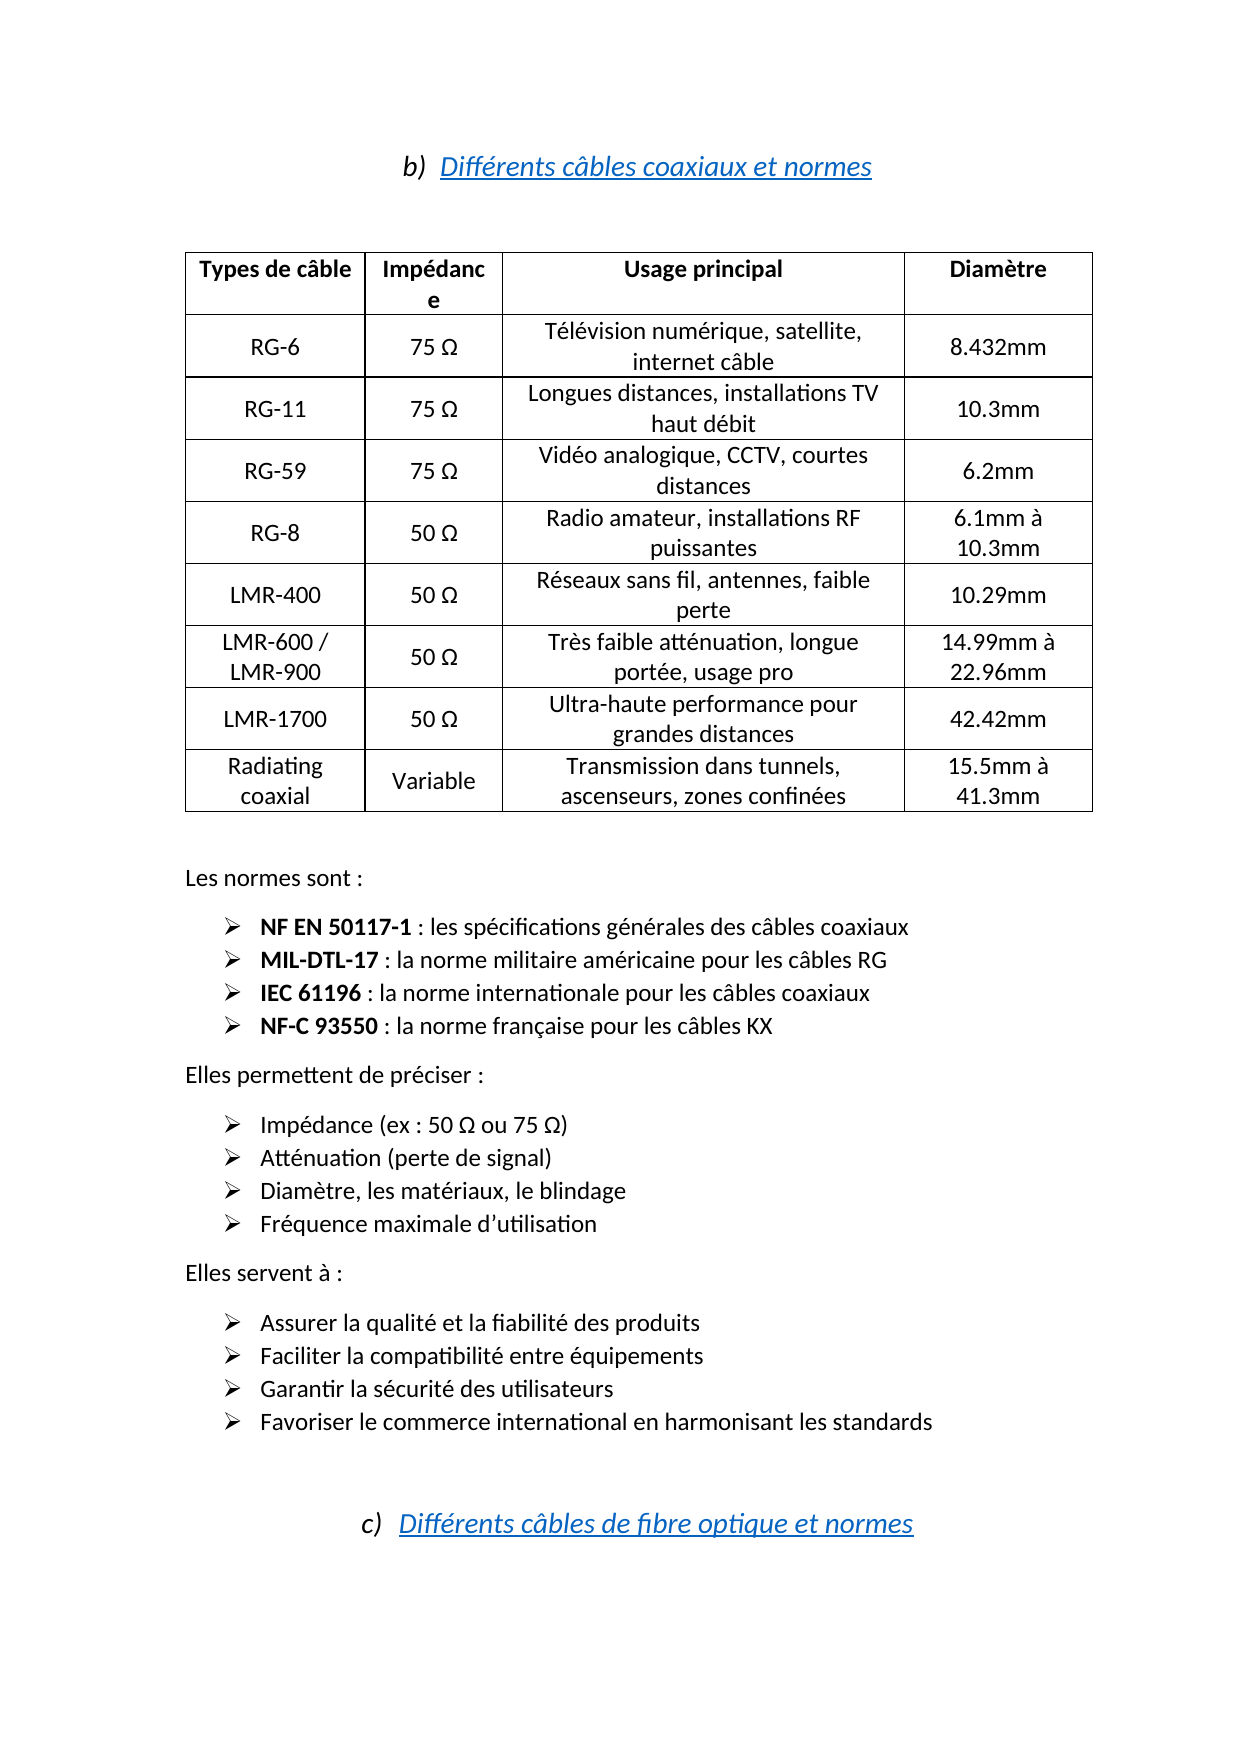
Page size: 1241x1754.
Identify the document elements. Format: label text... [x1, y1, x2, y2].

table_cell 50 Ω [366, 626, 502, 687]
table_cell 42.42mm [905, 688, 1092, 749]
text Les normes sont : [185, 862, 1093, 892]
table_cell RG-6 [186, 315, 364, 376]
table_cell 14.99mm à 22.96mm [905, 626, 1092, 687]
list Garantir la sécurité des utilisateurs [223, 1373, 1093, 1403]
table_cell 50 Ω [366, 502, 502, 563]
table_cell 6.1mm à 10.3mm [905, 502, 1092, 563]
table_cell LMR-600 / LMR-900 [186, 626, 364, 687]
table_cell 75 Ω [366, 440, 502, 501]
text Elles permettent de préciser : [185, 1059, 1093, 1090]
table_header Diamètre [905, 253, 1092, 314]
list Favoriser le commerce international en harmonisant les standards [223, 1406, 1093, 1436]
table_cell Variable [366, 750, 502, 811]
list Différents câbles coaxiaux et normes [185, 148, 1093, 183]
table_cell 15.5mm à 41.3mm [905, 750, 1092, 811]
table_cell 50 Ω [366, 564, 502, 625]
list Faciliter la compatibilité entre équipements [223, 1340, 1093, 1371]
table_cell LMR-400 [186, 564, 364, 625]
table_cell 10.3mm [905, 378, 1092, 438]
table_cell Radiating coaxial [186, 750, 364, 811]
table_cell LMR-1700 [186, 688, 364, 749]
list NF-C 93550 : la norme française pour les câbles KX [223, 1010, 1093, 1041]
list MIL-DTL-17 : la norme militaire américaine pour les câbles RG [223, 944, 1093, 975]
table_cell Ultra-haute performance pour grandes distances [503, 688, 904, 749]
table_cell Transmission dans tunnels, ascenseurs, zones confinées [503, 750, 904, 811]
table_cell 8.432mm [905, 315, 1092, 376]
text Elles servent à : [185, 1257, 1093, 1288]
table_cell 6.2mm [905, 440, 1092, 501]
list Atténuation (perte de signal) [223, 1142, 1093, 1173]
table_cell Réseaux sans fil, antennes, faible perte [503, 564, 904, 625]
table_cell Radio amateur, installations RF puissantes [503, 502, 904, 563]
list NF EN 50117-1 : les spécifications générales des câbles coaxiaux [223, 911, 1093, 942]
table_cell RG-8 [186, 502, 364, 563]
table_header Types de câble [186, 253, 364, 314]
table_cell RG-11 [186, 378, 364, 438]
list Assurer la qualité et la fiabilité des produits [223, 1307, 1093, 1338]
table_cell 75 Ω [366, 378, 502, 438]
table_header Impédance [366, 253, 502, 314]
list Différents câbles de fibre optique et normes [185, 1505, 1093, 1541]
table_cell Vidéo analogique, CCTV, courtes distances [503, 440, 904, 501]
table_cell 10.29mm [905, 564, 1092, 625]
table_cell Très faible atténuation, longue portée, usage pro [503, 626, 904, 687]
table_cell 50 Ω [366, 688, 502, 749]
table_cell Longues distances, installations TV haut débit [503, 378, 904, 438]
list IEC 61196 : la norme internationale pour les câbles coaxiaux [223, 977, 1093, 1008]
table_cell RG-59 [186, 440, 364, 501]
table_cell 75 Ω [366, 315, 502, 376]
list Diamètre, les matériaux, le blindage [223, 1175, 1093, 1206]
table_cell Télévision numérique, satellite, internet câble [503, 315, 904, 376]
table_header Usage principal [503, 253, 904, 314]
list Impédance (ex : 50 Ω ou 75 Ω) [223, 1109, 1093, 1140]
list Fréquence maximale d’utilisation [223, 1208, 1093, 1238]
